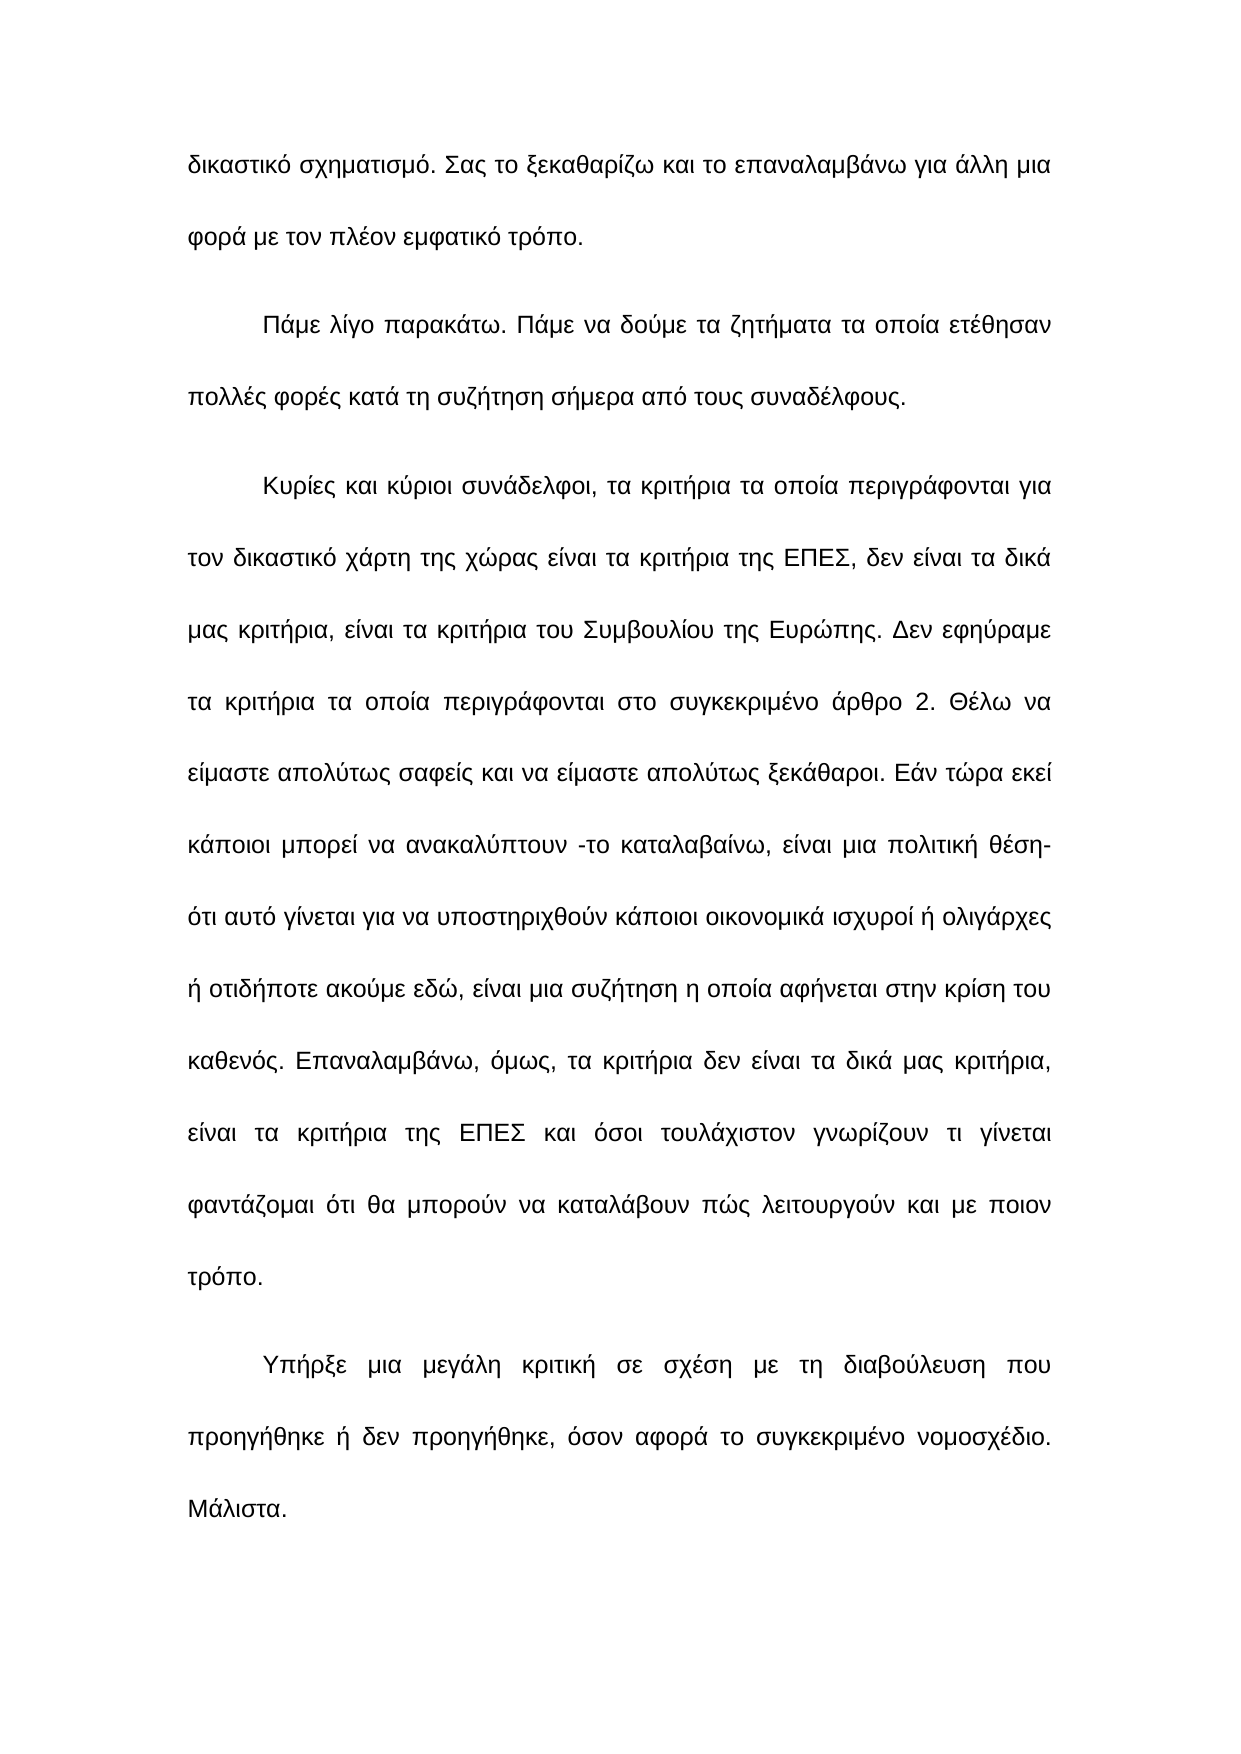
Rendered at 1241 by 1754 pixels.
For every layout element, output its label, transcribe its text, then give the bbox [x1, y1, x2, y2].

text Υπήρξε μια μεγάλη κριτική σε σχέση με τη διαβούλευση που προηγήθηκε ή δεν προηγήθηκε, όσον αφορά το συγκεκριμένο νομοσχέδιο. Μάλιστα. [187, 1350, 1053, 1522]
text Κυρίες και κύριοι συνάδελφοι, τα κριτήρια τα οποία περιγράφονται για τον δικαστικό χάρτη της χώρας είναι τα κριτήρια της ΕΠΕΣ, δεν είναι τα δικά μας κριτήρια, είναι τα κριτήρια του Συμβουλίου της Ευρώπης. Δεν εφηύραμε τα κριτήρια τα οποία περιγράφονται στο συγκεκριμένο άρθρο 2. Θέλω να είμαστε απολύτως σαφείς και να είμαστε απολύτως ξεκάθαροι. Εάν τώρα εκεί κάποιοι μπορεί να ανακαλύπτουν -το καταλαβαίνω, είναι μια πολιτική θέση- ότι αυτό γίνεται για να υποστηριχθούν κάποιοι οικονομικά ισχυροί ή ολιγάρχες ή οτιδήποτε ακούμε εδώ, είναι μια συζήτηση η οποία αφήνεται στην κρίση του καθενός. Επαναλαμβάνω, όμως, τα κριτήρια δεν είναι τα δικά μας κριτήρια, είναι τα κριτήρια της ΕΠΕΣ και όσοι τουλάχιστον γνωρίζουν τι γίνεται φαντάζομαι ότι θα μπορούν να καταλάβουν πώς λειτουργούν και με ποιον τρόπο. [187, 471, 1053, 1290]
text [187, 150, 1053, 251]
text Πάμε λίγο παρακάτω. Πάμε να δούμε τα ζητήματα τα οποία ετέθησαν πολλές φορές κατά τη συζήτηση σήμερα από τους συναδέλφους. [187, 310, 1053, 411]
